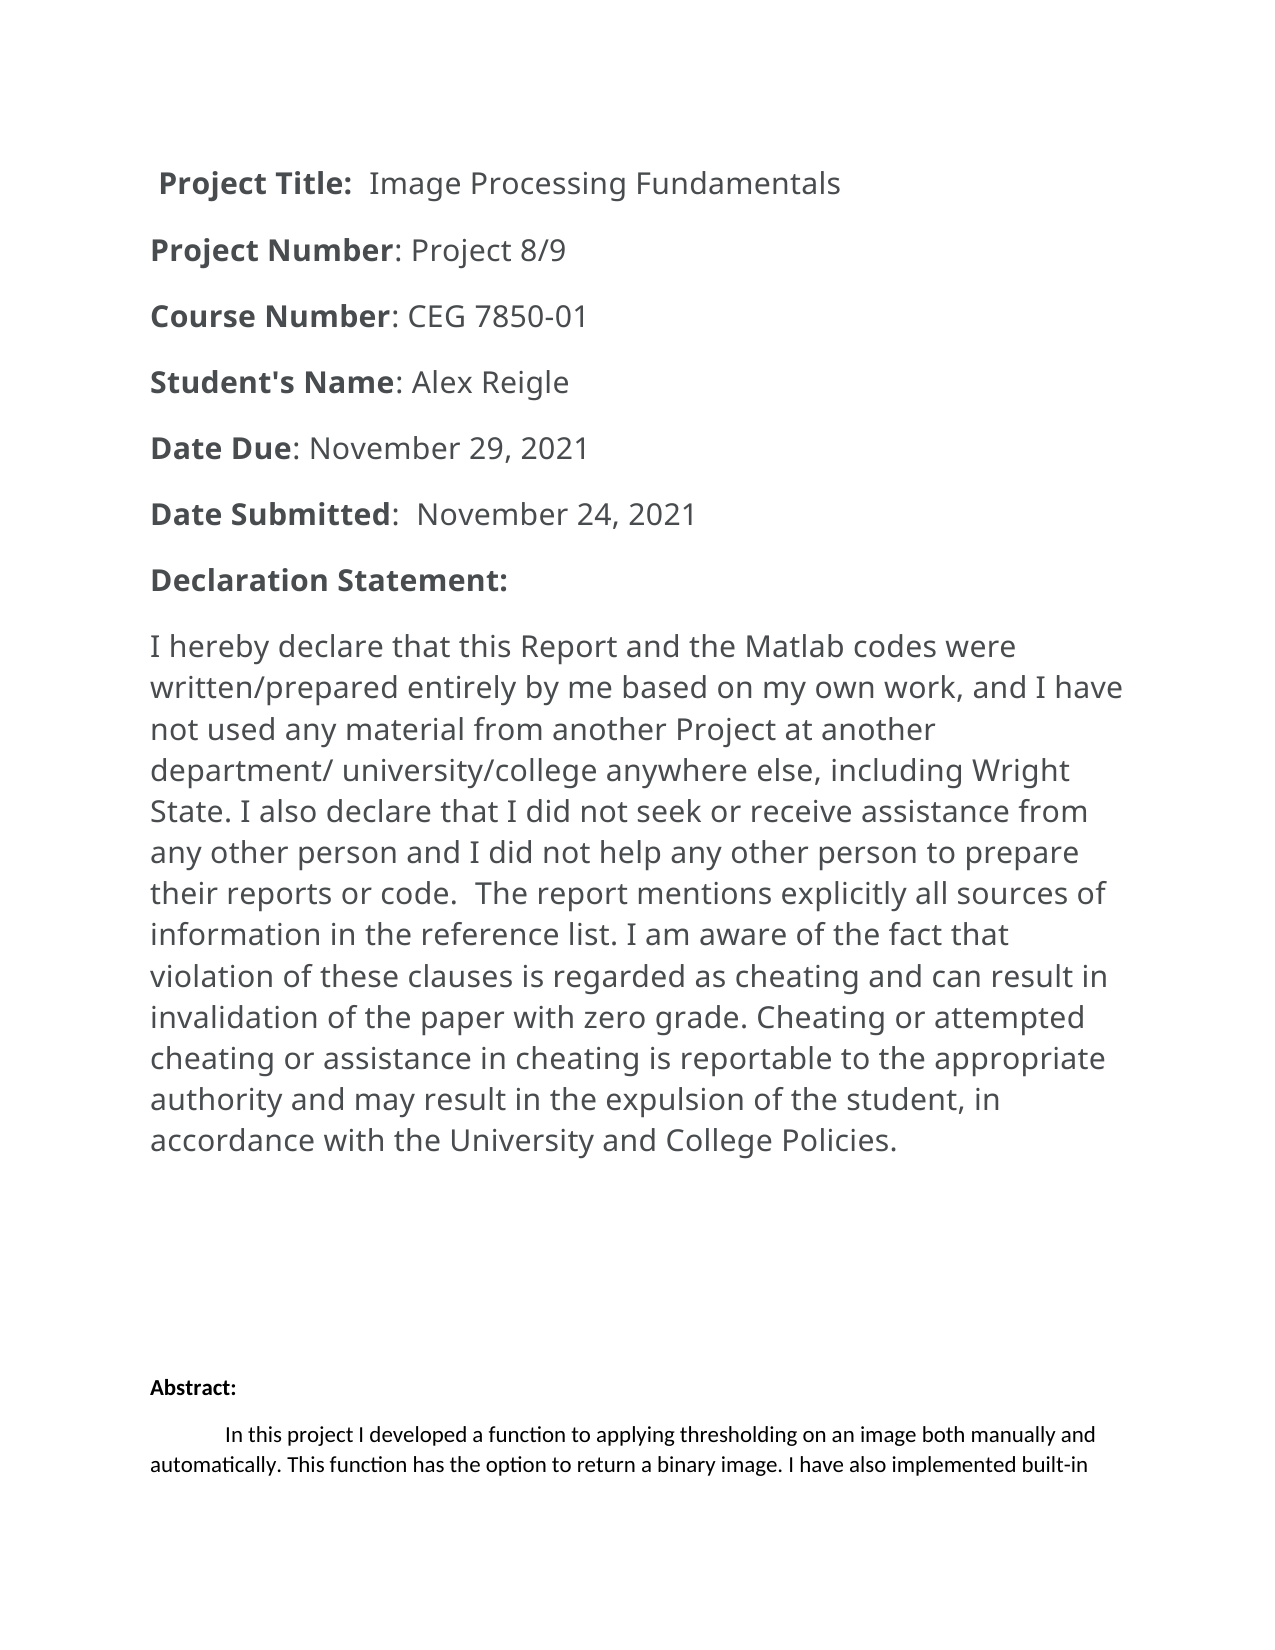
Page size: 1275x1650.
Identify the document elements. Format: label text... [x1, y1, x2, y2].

text Project Number: Project 8/9 [150, 229, 1125, 270]
text Date Submitted: November 24, 2021 [150, 493, 1125, 534]
text Abstract: [150, 1373, 1125, 1401]
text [150, 1420, 1125, 1478]
text Declaration Statement: [150, 559, 1125, 601]
text I hereby declare that this Report and the Matlab codes were written/prepared entirely by me based on my own work, and I have not used any material from another Project at another department/ university/college anywhere else, including Wright State. I also declare that I did not seek or receive assistance from any other person and I did not help any other person to prepare their reports or code. The report mentions explicitly all sources of information in the reference list. I am aware of the fact that violation of these clauses is regarded as cheating and can result in invalidation of the paper with zero grade. Cheating or attempted cheating or assistance in cheating is reportable to the appropriate authority and may result in the expulsion of the student, in accordance with the University and College Policies. [150, 626, 1125, 1160]
text Project Title: Image Processing Fundamentals [150, 162, 1125, 204]
text Student's Name: Alex Reigle [150, 361, 1125, 402]
text Date Due: November 29, 2021 [150, 427, 1125, 468]
text Course Number: CEG 7850-01 [150, 295, 1125, 336]
